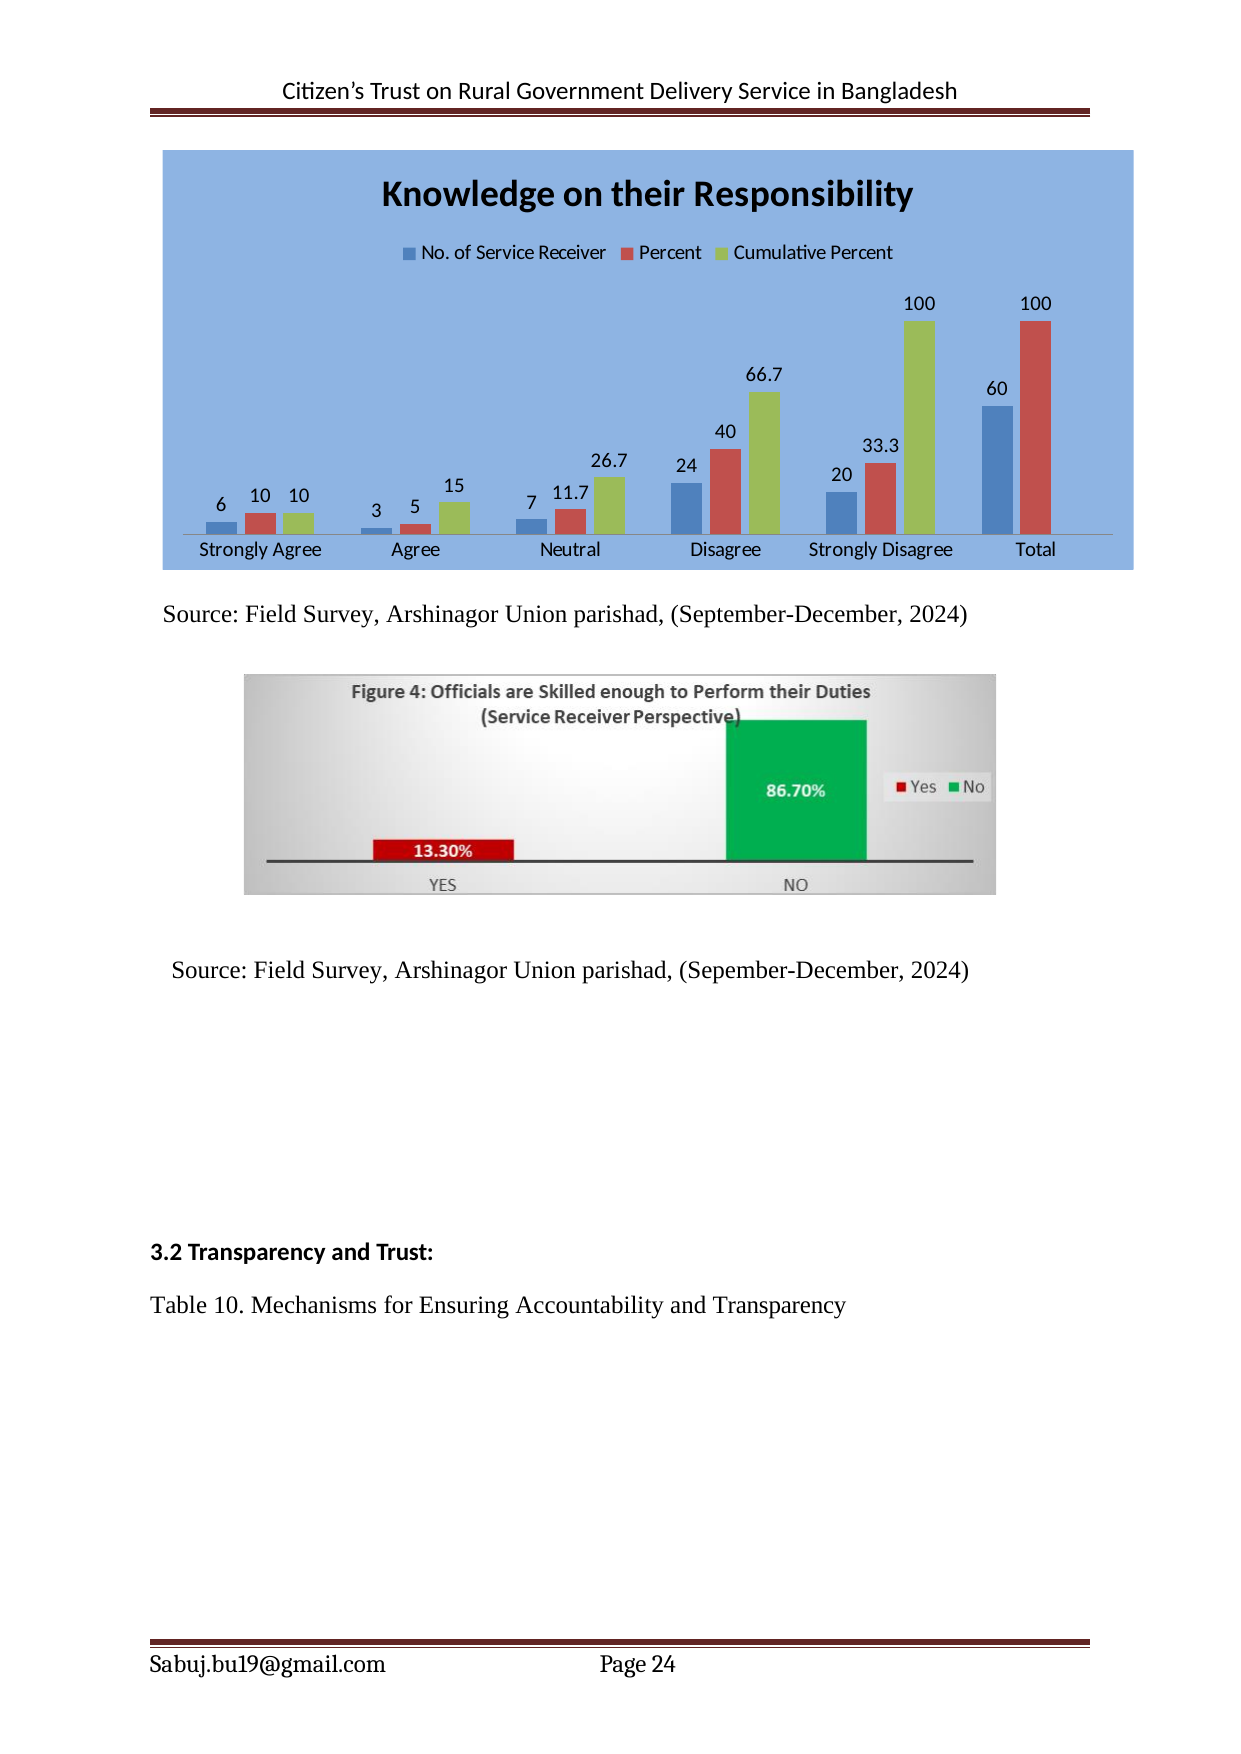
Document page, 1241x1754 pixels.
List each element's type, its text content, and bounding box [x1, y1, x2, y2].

picture [243, 674, 997, 895]
text Table 10. Mechanisms for Ensuring Accountability and Transparency [150, 1291, 1090, 1319]
text Source: Field Survey, Arshinagor Union parishad, (September-December, 2024) [162, 570, 1090, 627]
subtitle 3.2 Transparency and Trust: [150, 1236, 1090, 1267]
